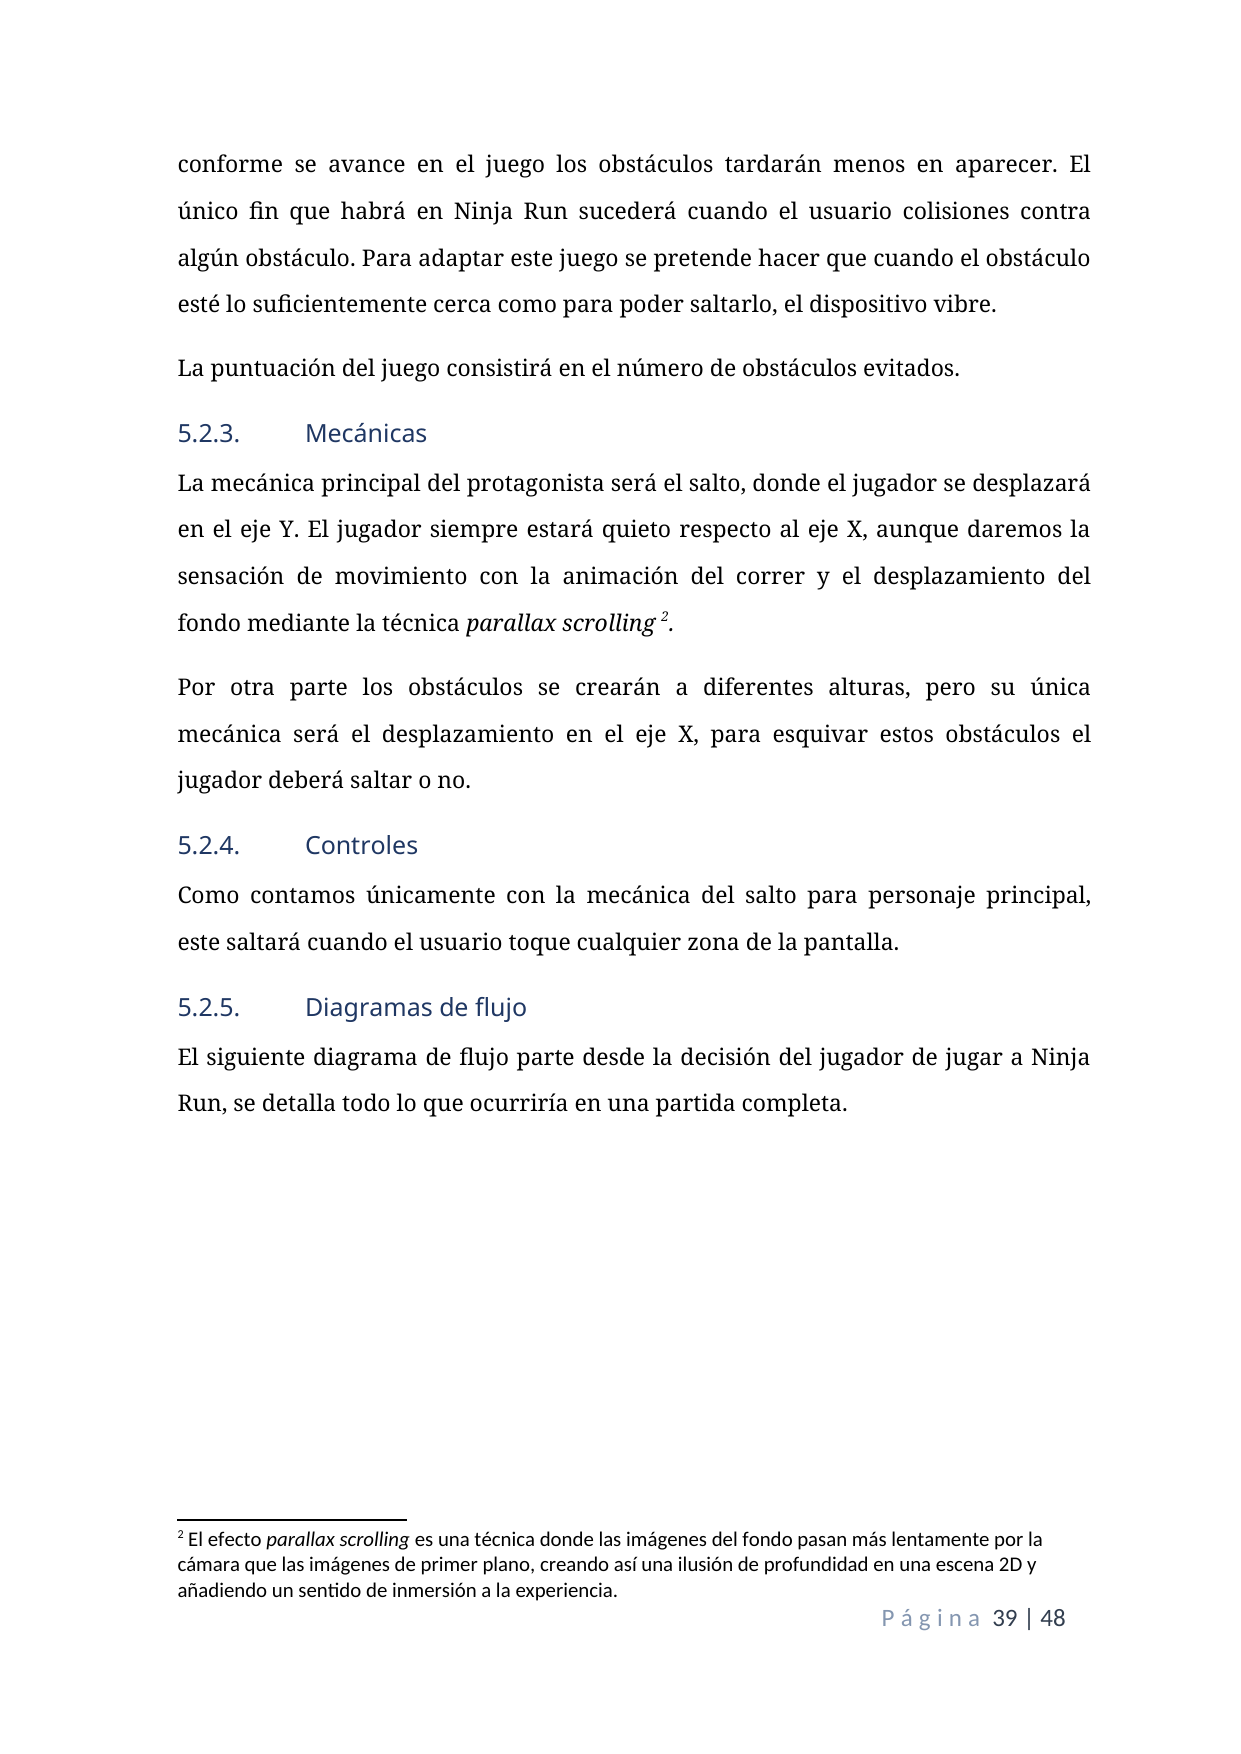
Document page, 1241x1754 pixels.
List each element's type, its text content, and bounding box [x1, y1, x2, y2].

list Diagramas de flujo [177, 989, 1092, 1023]
text La puntuación del juego consistirá en el número de obstáculos evitados. [177, 352, 1092, 383]
text El siguiente diagrama de flujo parte desde la decisión del jugador de jugar a Ninja Run, se detalla todo lo que ocurriría en una partida completa. [177, 1040, 1092, 1118]
text Como contamos únicamente con la mecánica del salto para personaje principal, este saltará cuando el usuario toque cualquier zona de la pantalla. [177, 879, 1092, 957]
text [177, 148, 1092, 319]
text Por otra parte los obstáculos se crearán a diferentes alturas, pero su única mecánica será el desplazamiento en el eje X, para esquivar estos obstáculos el jugador deberá saltar o no. [177, 671, 1092, 796]
list Controles [177, 828, 1092, 862]
list Mecánicas [177, 415, 1092, 449]
text La mecánica principal del protagonista será el salto, donde el jugador se desplazará en el eje Y. El jugador siempre estará quieto respecto al eje X, aunque daremos la sensación de movimiento con la animación del correr y el desplazamiento del fondo mediante la técnica parallax scrolling . [177, 466, 1092, 638]
